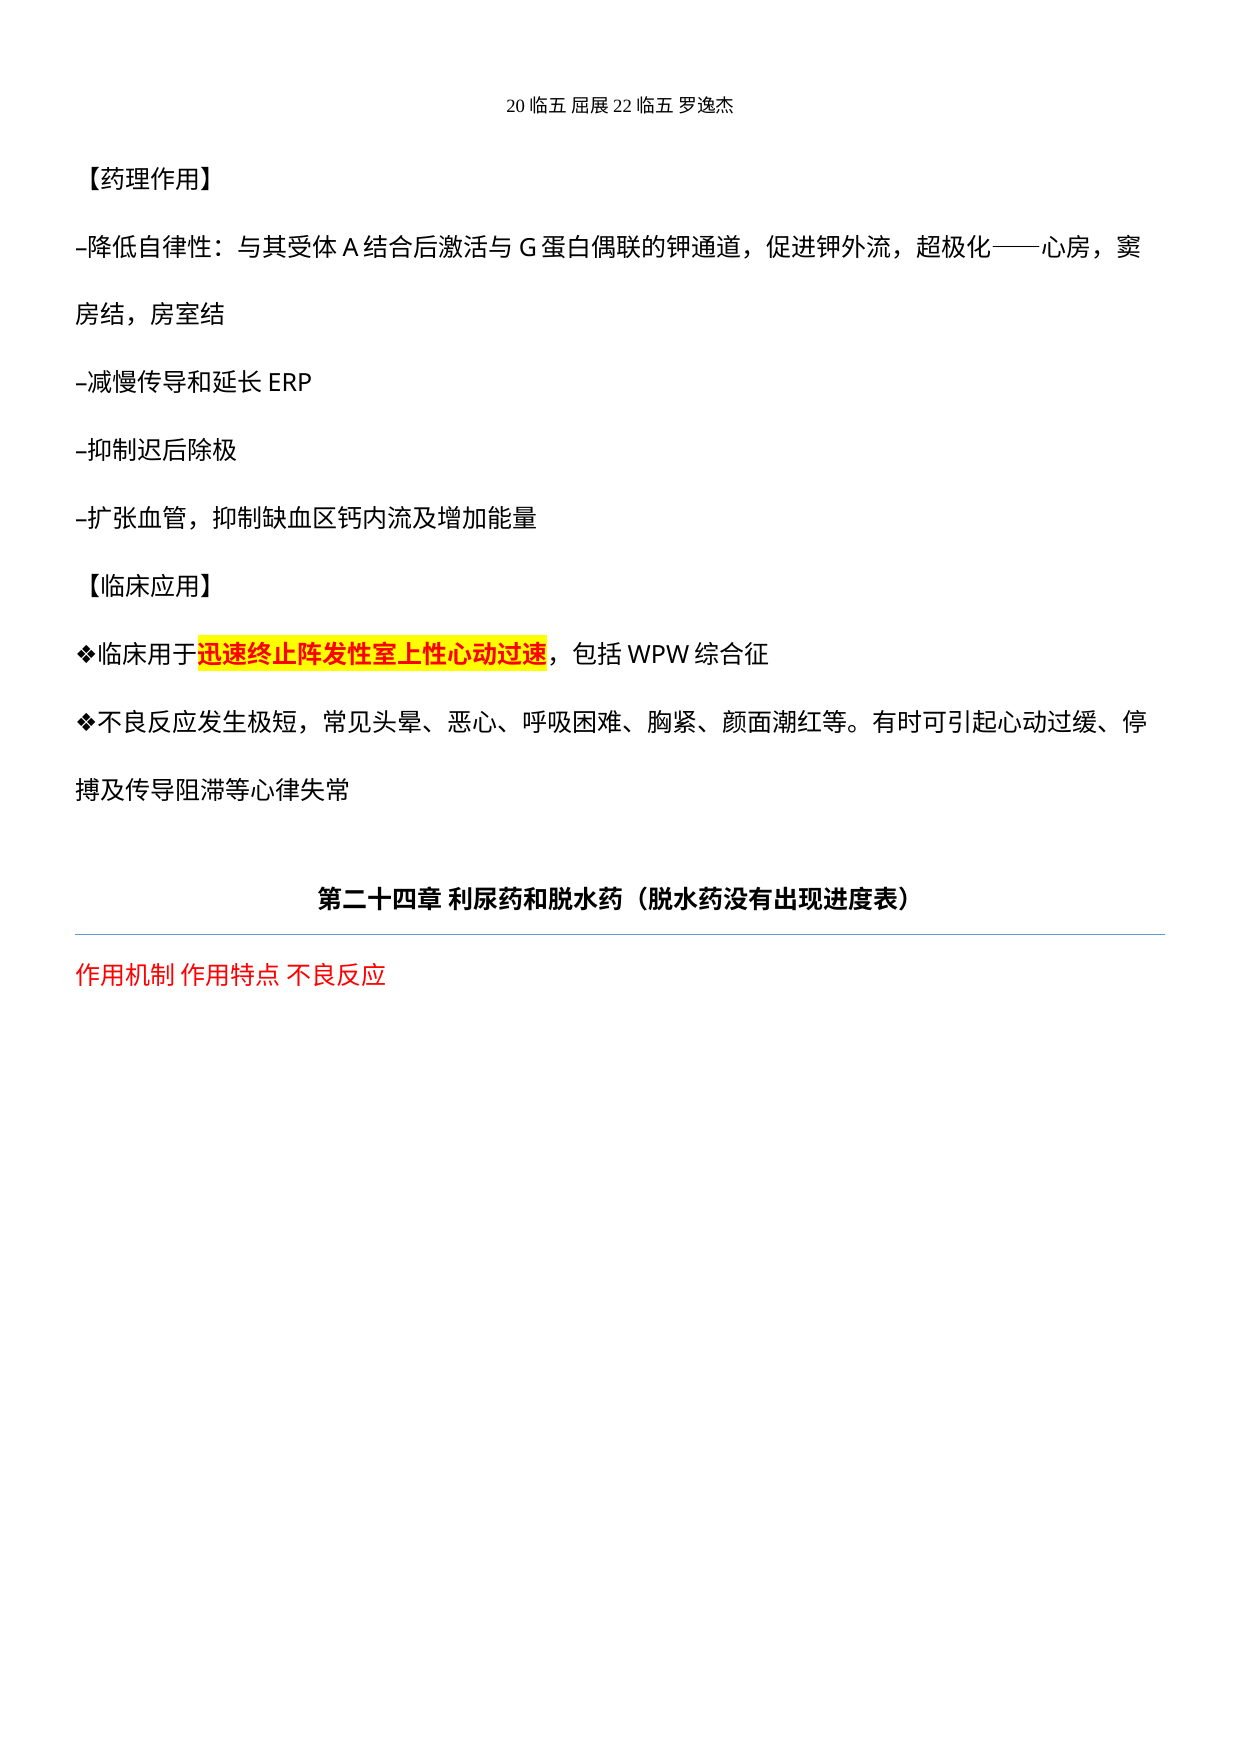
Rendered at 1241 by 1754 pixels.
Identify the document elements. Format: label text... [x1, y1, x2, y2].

subtitle 第二十四章 利尿药和脱水药（脱水药没有出现进度表） [75, 864, 1165, 934]
text –扩张血管，抑制缺血区钙内流及增加能量 [75, 483, 1165, 551]
text –降低自律性：与其受体A结合后激活与G蛋白偶联的钾通道，促进钾外流，超极化——心房，窦房结，房室结 [75, 211, 1165, 347]
text –抑制迟后除极 [75, 415, 1165, 483]
text 【临床应用】 [75, 551, 1165, 619]
text 【药理作用】 [75, 143, 1165, 211]
text ❖临床用于迅速终止阵发性室上性心动过速，包括WPW综合征 [75, 619, 1165, 687]
text ❖不良反应发生极短，常见头晕、恶心、呼吸困难、胸紧、颜面潮红等。有时可引起心动过缓、停搏及传导阻滞等心律失常 [75, 687, 1165, 822]
text 作用机制 作用特点 不良反应 [75, 939, 1165, 1007]
text –减慢传导和延长ERP [75, 347, 1165, 415]
